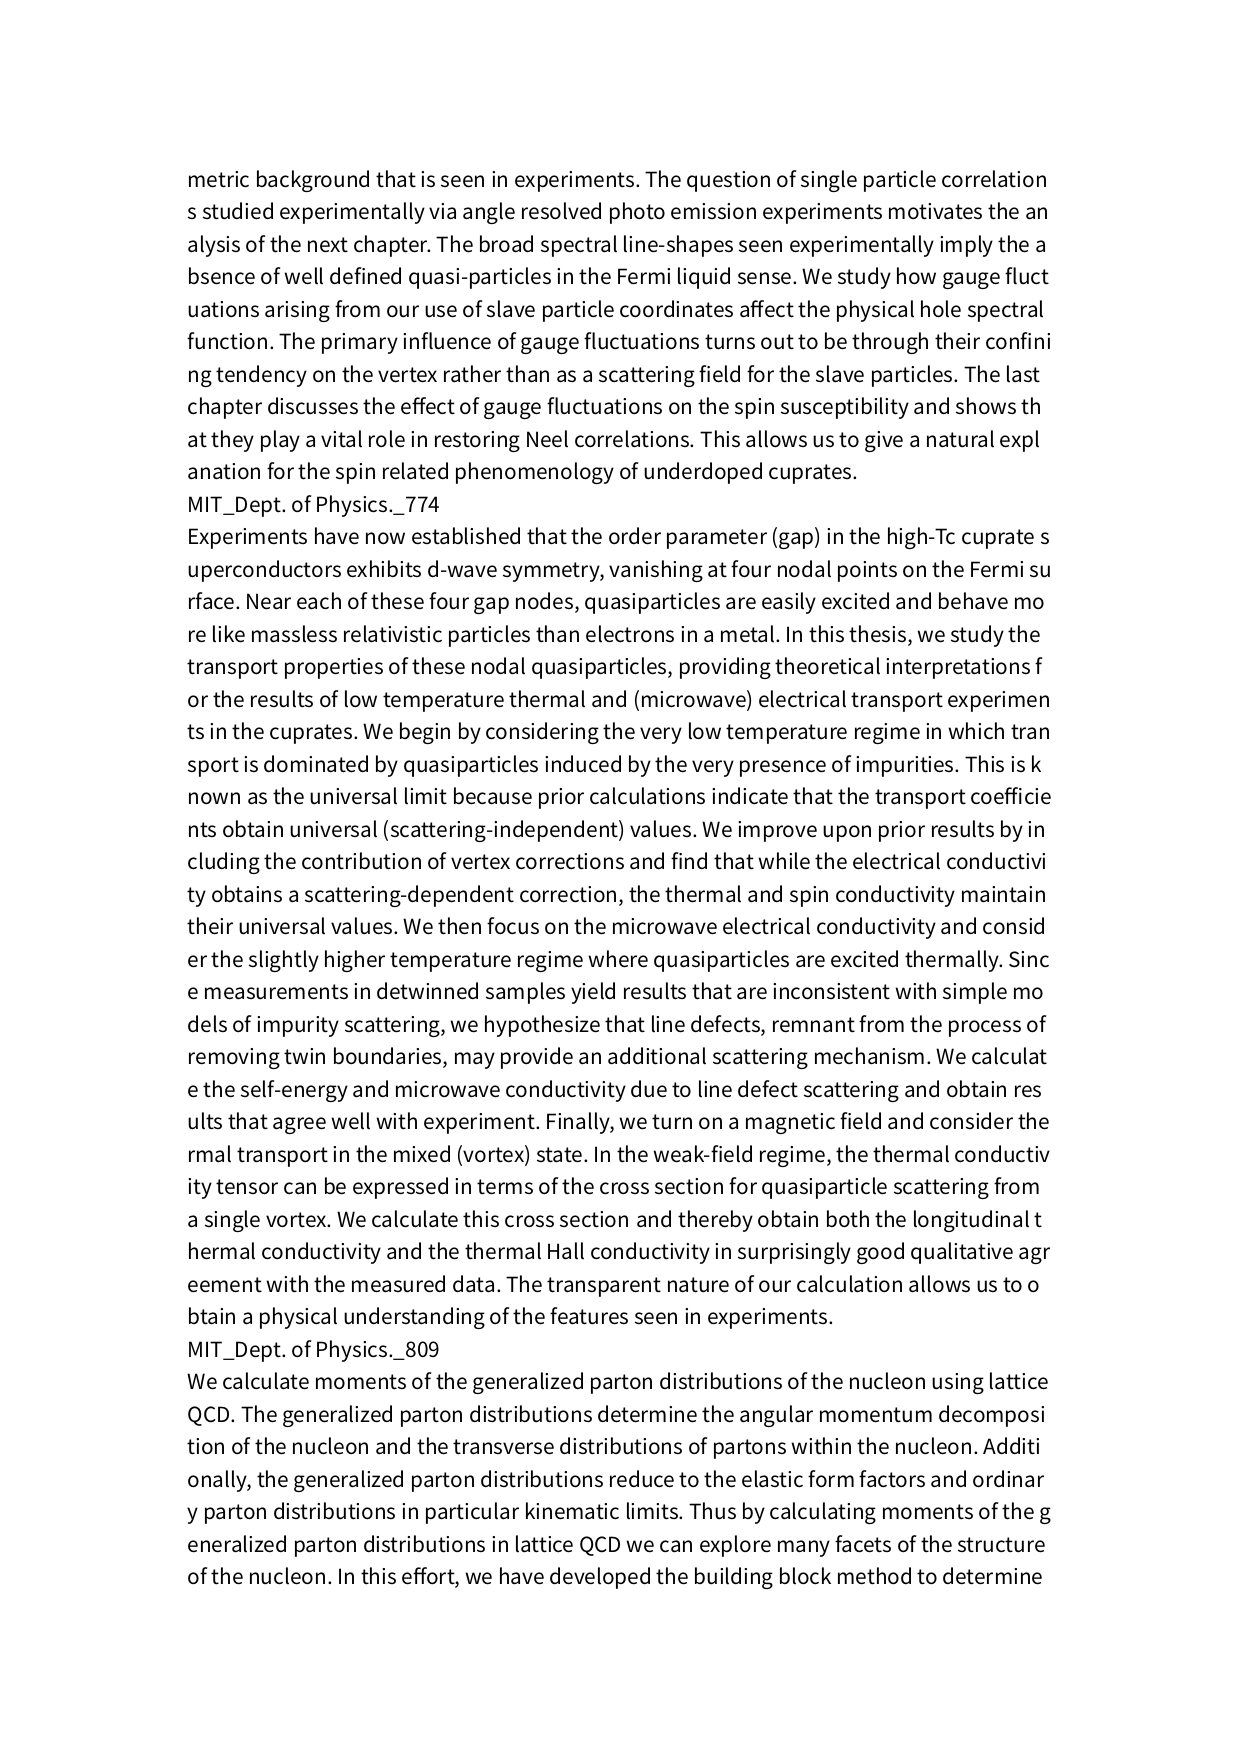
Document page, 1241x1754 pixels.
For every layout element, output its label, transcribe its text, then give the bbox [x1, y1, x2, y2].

text Experiments have now established that the order parameter (gap) in the high-Tc cuprate superconductors exhibits d-wave symmetry, vanishing at four nodal points on the Fermi surface. Near each of these four gap nodes, quasiparticles are easily excited and behave more like massless relativistic particles than electrons in a metal. In this thesis, we study the transport properties of these nodal quasiparticles, providing theoretical interpretations for the results of low temperature thermal and (microwave) electrical transport experiments in the cuprates. We begin by considering the very low temperature regime in which transport is dominated by quasiparticles induced by the very presence of impurities. This is known as the universal limit because prior calculations indicate that the transport coefficients obtain universal (scattering-independent) values. We improve upon prior results by including the contribution of vertex corrections and find that while the electrical conductivity obtains a scattering-dependent correction, the thermal and spin conductivity maintain their universal values. We then focus on the microwave electrical conductivity and consider the slightly higher temperature regime where quasiparticles are excited thermally. Since measurements in detwinned samples yield results that are inconsistent with simple models of impurity scattering, we hypothesize that line defects, remnant from the process of removing twin boundaries, may provide an additional scattering mechanism. We calculate the self-energy and microwave conductivity due to line defect scattering and obtain results that agree well with experiment. Finally, we turn on a magnetic field and consider thermal transport in the mixed (vortex) state. In the weak-field regime, the thermal conductivity tensor can be expressed in terms of the cross section for quasiparticle scattering from a single vortex. We calculate this cross section and thereby obtain both the longitudinal thermal conductivity and the thermal Hall conductivity in surprisingly good qualitative agreement with the measured data. The transparent nature of our calculation allows us to obtain a physical understanding of the features seen in experiments. [187, 519, 1053, 1332]
text MIT_Dept. of Physics._809 [187, 1332, 1053, 1364]
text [187, 162, 1053, 487]
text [187, 1364, 1053, 1592]
text MIT_Dept. of Physics._774 [187, 487, 1053, 519]
